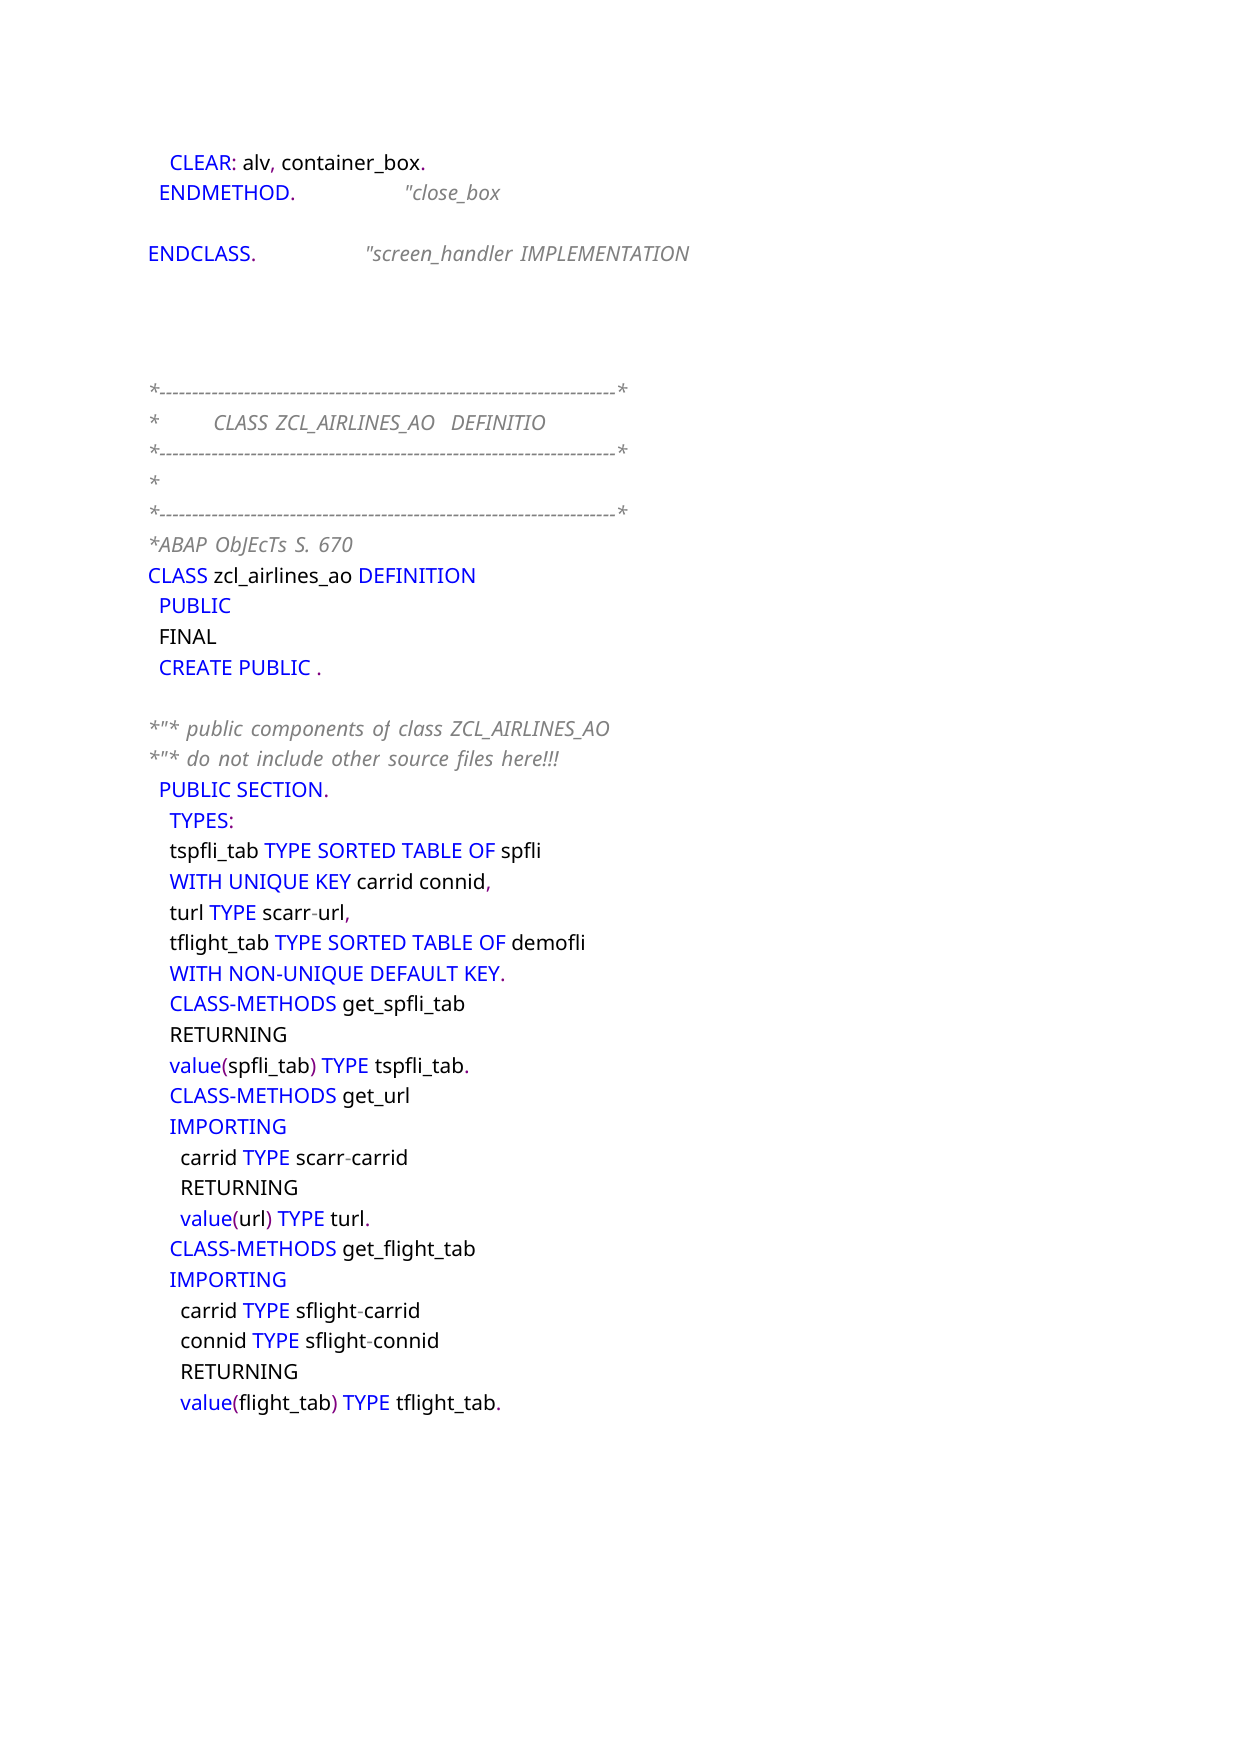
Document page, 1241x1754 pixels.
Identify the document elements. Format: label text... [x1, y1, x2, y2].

text *----------------------------------------------------------------------* * CLASS ZCL_AIRLINES_AO DEFINITIO *----------------------------------------------------------------------* * *----------------------------------------------------------------------* *ABAP ObJEcTs S. 670 CLASS zcl_airlines_ao DEFINITION PUBLIC FINAL CREATE PUBLIC . *"* public components of class ZCL_AIRLINES_AO *"* do not include other source files here!!! PUBLIC SECTION. TYPES: tspfli_tab TYPE SORTED TABLE OF spfli WITH UNIQUE KEY carrid connid, turl TYPE scarr-url, tflight_tab TYPE SORTED TABLE OF demofli WITH NON-UNIQUE DEFAULT KEY. CLASS-METHODS get_spfli_tab RETURNING value(spfli_tab) TYPE tspfli_tab. CLASS-METHODS get_url IMPORTING carrid TYPE scarr-carrid RETURNING value(url) TYPE turl. CLASS-METHODS get_flight_tab IMPORTING carrid TYPE sflight-carrid connid TYPE sflight-connid RETURNING value(flight_tab) TYPE tflight_tab. [148, 377, 1093, 1416]
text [148, 148, 1093, 268]
